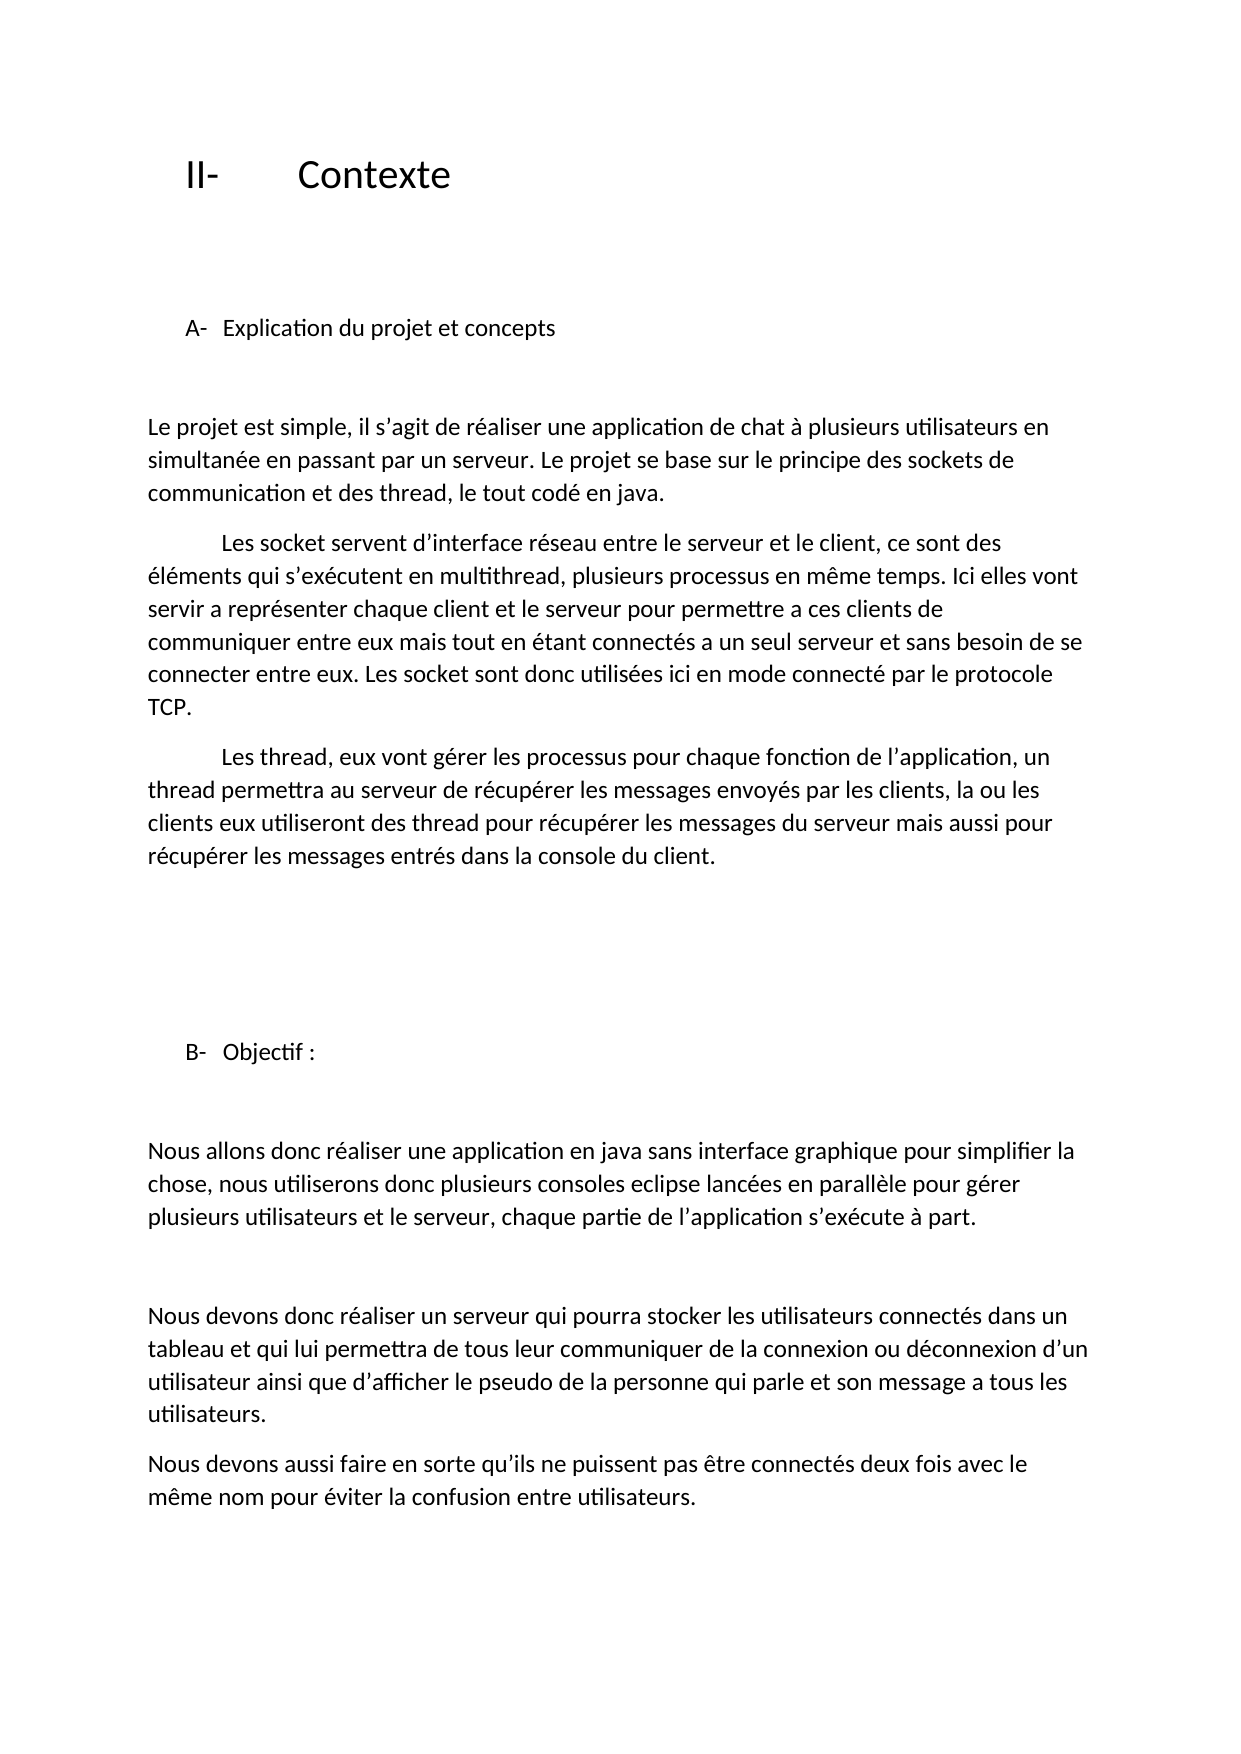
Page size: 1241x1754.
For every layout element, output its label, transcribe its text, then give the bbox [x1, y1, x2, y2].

list Explication du projet et concepts [185, 312, 1093, 343]
list Contexte [185, 148, 1093, 198]
text Le projet est simple, il s’agit de réaliser une application de chat à plusieurs utilisateurs en simultanée en passant par un serveur. Le projet se base sur le principe des sockets de communication et des thread, le tout codé en java. [148, 411, 1093, 508]
text Nous devons donc réaliser un serveur qui pourra stocker les utilisateurs connectés dans un tableau et qui lui permettra de tous leur communiquer de la connexion ou déconnexion d’un utilisateur ainsi que d’afficher le pseudo de la personne qui parle et son message a tous les utilisateurs. [148, 1300, 1093, 1429]
text Nous allons donc réaliser une application en java sans interface graphique pour simplifier la chose, nous utiliserons donc plusieurs consoles eclipse lancées en parallèle pour gérer plusieurs utilisateurs et le serveur, chaque partie de l’application s’exécute à part. [148, 1135, 1093, 1231]
text Nous devons aussi faire en sorte qu’ils ne puissent pas être connectés deux fois avec le même nom pour éviter la confusion entre utilisateurs. [148, 1448, 1093, 1512]
text Les thread, eux vont gérer les processus pour chaque fonction de l’application, un thread permettra au serveur de récupérer les messages envoyés par les clients, la ou les clients eux utiliseront des thread pour récupérer les messages du serveur mais aussi pour récupérer les messages entrés dans la console du client. [148, 741, 1093, 870]
text Les socket servent d’interface réseau entre le serveur et le client, ce sont des éléments qui s’exécutent en multithread, plusieurs processus en même temps. Ici elles vont servir a représenter chaque client et le serveur pour permettre a ces clients de communiquer entre eux mais tout en étant connectés a un seul serveur et sans besoin de se connecter entre eux. Les socket sont donc utilisées ici en mode connecté par le protocole TCP. [148, 527, 1093, 722]
list Objectif : [185, 1036, 1093, 1066]
